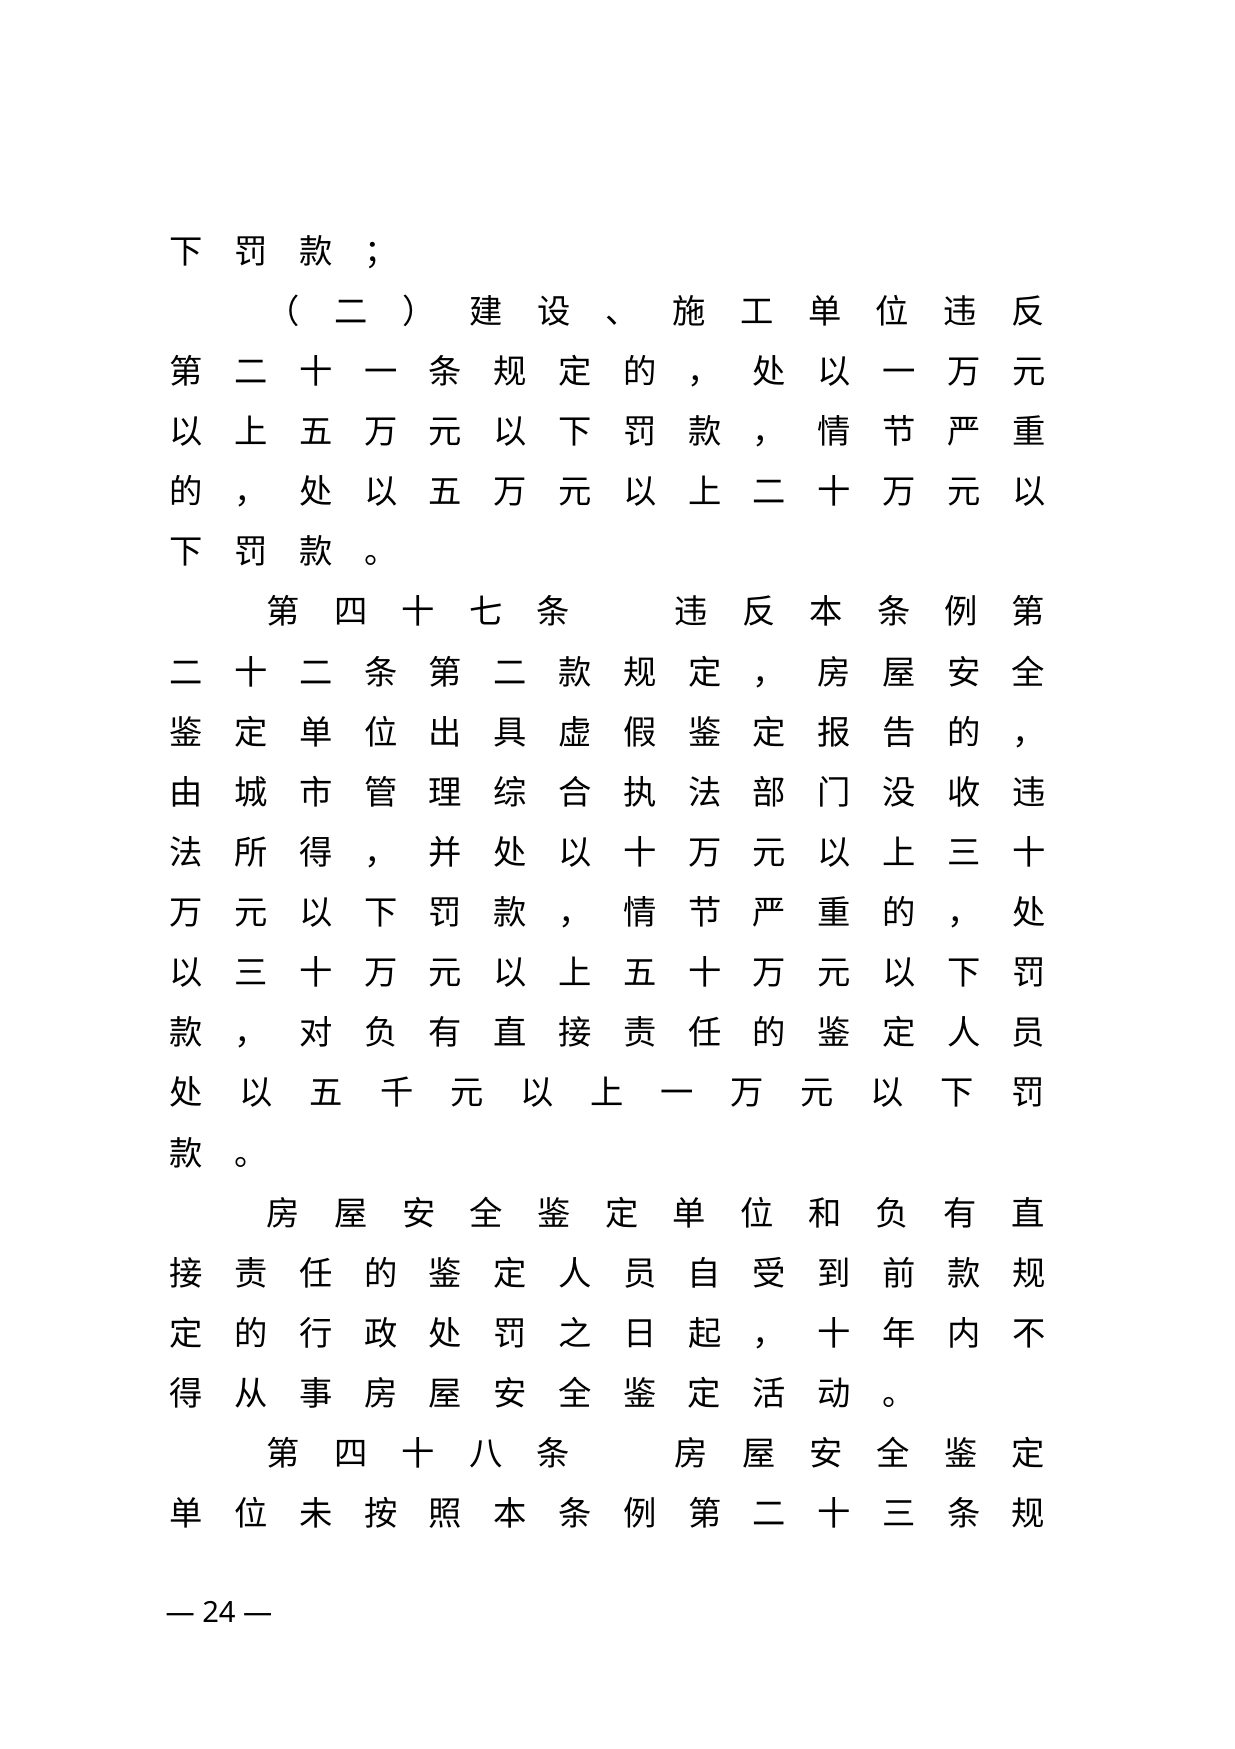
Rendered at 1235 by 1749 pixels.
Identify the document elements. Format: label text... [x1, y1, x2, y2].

text （二）建设、施工单位违反第二十一条规定的，处以一万元以上五万元以下罚款，情节严重的，处以五万元以上二十万元以下罚款。 [169, 279, 1077, 579]
text 第四十七条 违反本条例第二十二条第二款规定，房屋安全鉴定单位出具虚假鉴定报告的，由城市管理综合执法部门没收违法所得，并处以十万元以上三十万元以下罚款，情节严重的，处以三十万元以上五十万元以下罚款，对负有直接责任的鉴定人员处以五千元以上一万元以下罚款。 [169, 579, 1077, 1180]
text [169, 219, 1077, 279]
text 房屋安全鉴定单位和负有直接责任的鉴定人员自受到前款规定的行政处罚之日起，十年内不得从事房屋安全鉴定活动。 [169, 1180, 1077, 1421]
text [169, 1421, 1077, 1541]
